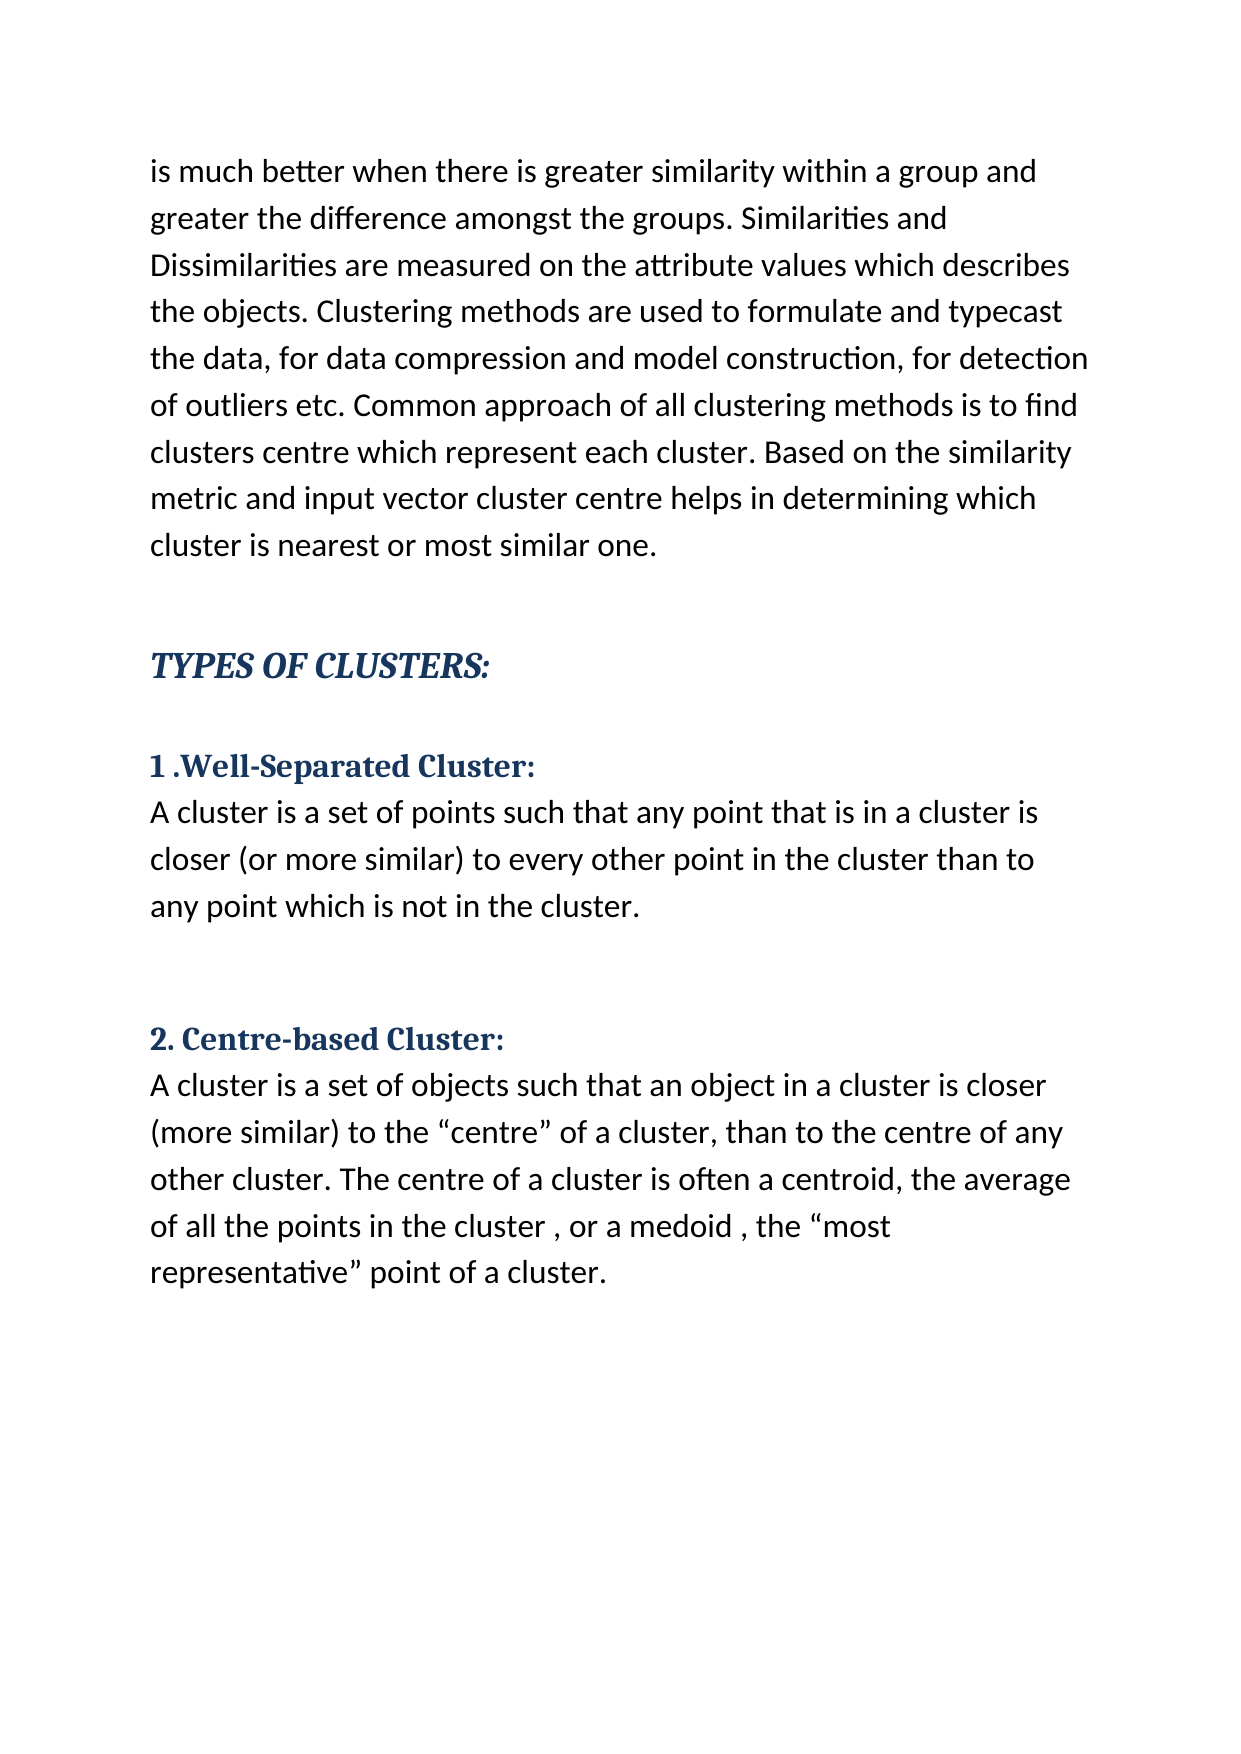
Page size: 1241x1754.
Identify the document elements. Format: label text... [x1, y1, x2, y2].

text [150, 150, 1090, 565]
subtitle 2. Centre-based Cluster: [150, 1020, 1090, 1058]
text A cluster is a set of points such that any point that is in a cluster is closer (or more similar) to every other point in the cluster than to any point which is not in the cluster. [150, 791, 1090, 926]
subtitle 1 .Well-Separated Cluster: [150, 747, 1090, 786]
text A cluster is a set of objects such that an object in a cluster is closer (more similar) to the “centre” of a cluster, than to the centre of any other cluster. The centre of a cluster is often a centroid, the average of all the points in the cluster , or a medoid , the “most representative” point of a cluster. [150, 1064, 1090, 1292]
subtitle TYPES OF CLUSTERS: [150, 645, 1090, 688]
